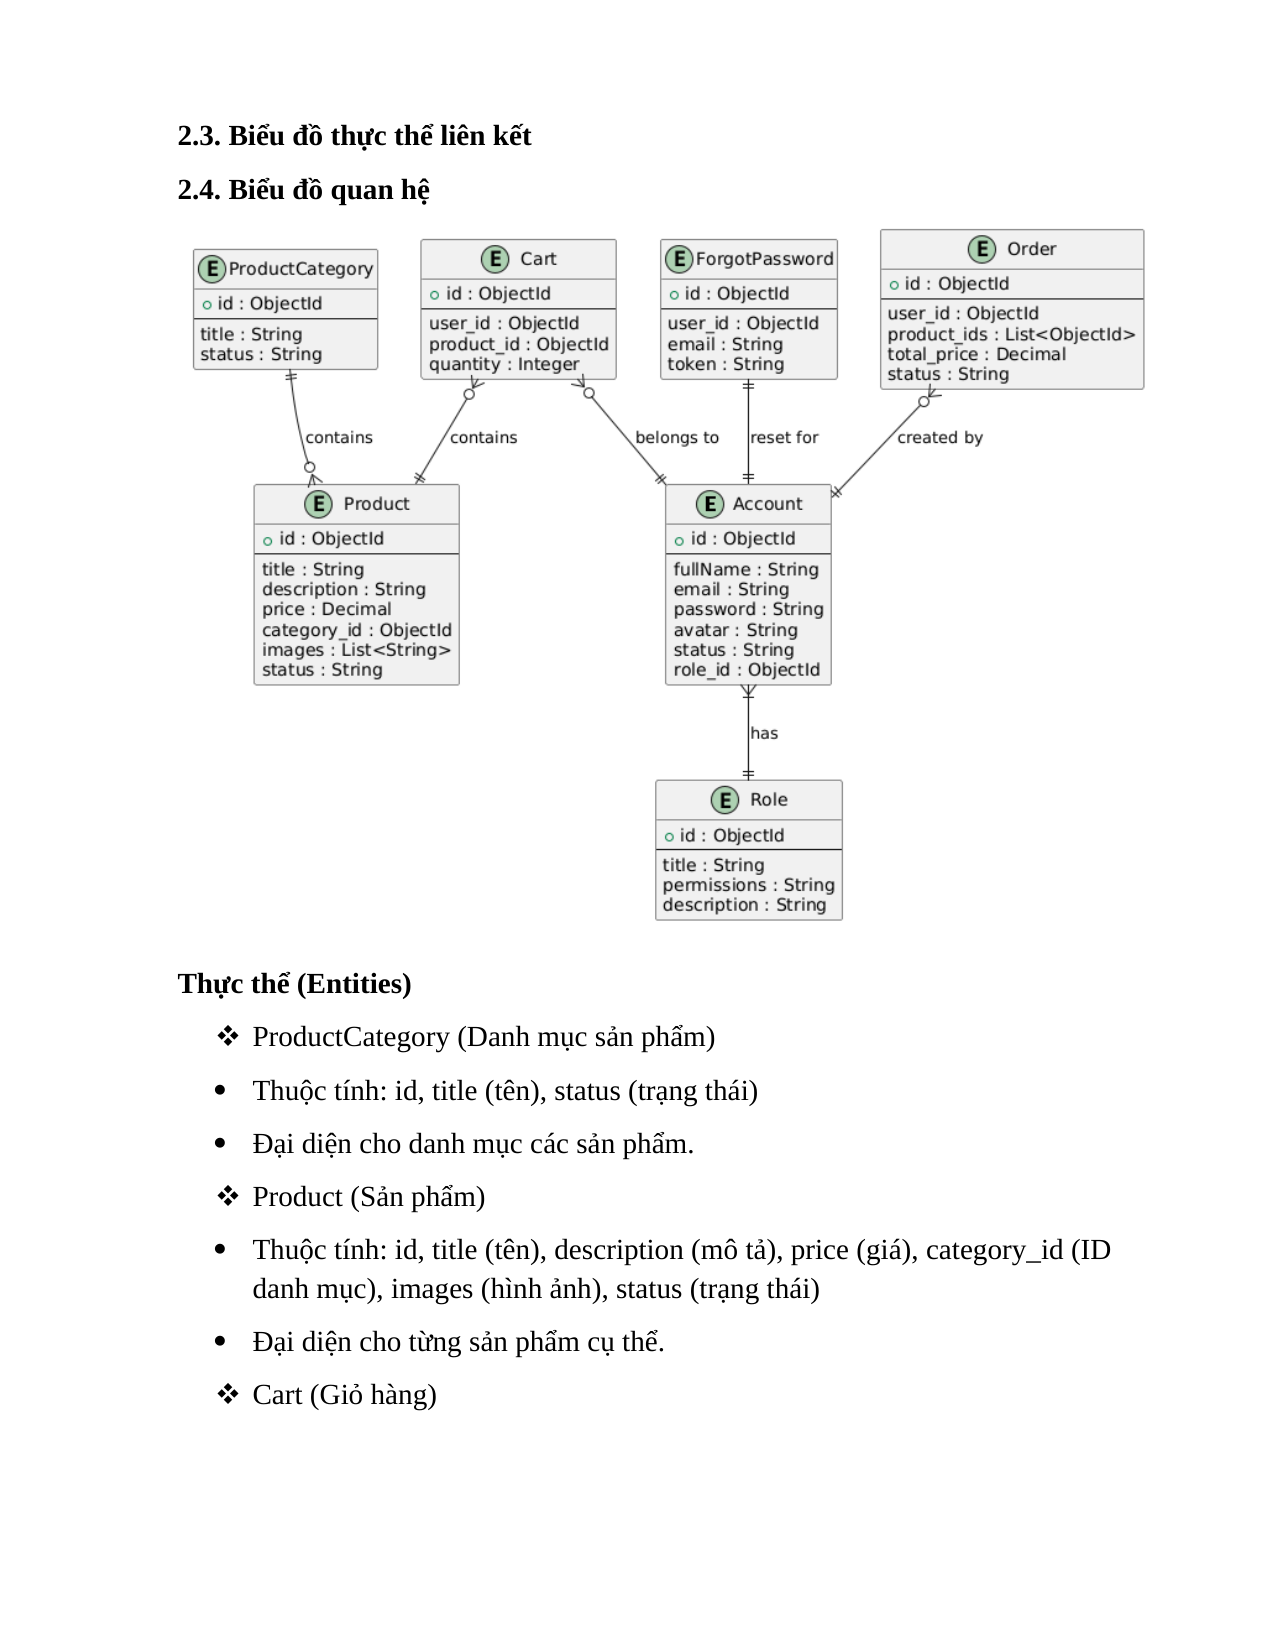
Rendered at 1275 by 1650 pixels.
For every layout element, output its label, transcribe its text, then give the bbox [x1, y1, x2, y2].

list Đại diện cho danh mục các sản phẩm. [215, 1126, 1157, 1159]
list ProductCategory (Danh mục sản phẩm) [215, 1019, 1157, 1053]
list Thuộc tính: id, title (tên), status (trạng thái) [215, 1073, 1157, 1106]
subtitle 2.4. Biểu đồ quan hệ [177, 172, 1157, 206]
list Product (Sản phẩm) [215, 1179, 1157, 1213]
list Cart (Giỏ hàng) [215, 1377, 1157, 1411]
text Thực thể (Entities) [177, 966, 1157, 1000]
list Đại diện cho từng sản phẩm cụ thể. [215, 1324, 1157, 1358]
subtitle 2.3. Biểu đồ thực thể liên kết [177, 118, 1157, 152]
list Thuộc tính: id, title (tên), description (mô tả), price (giá), category_id (ID danh mục), images (hình ảnh), status (trạng thái) [215, 1232, 1157, 1304]
picture [177, 218, 1157, 948]
